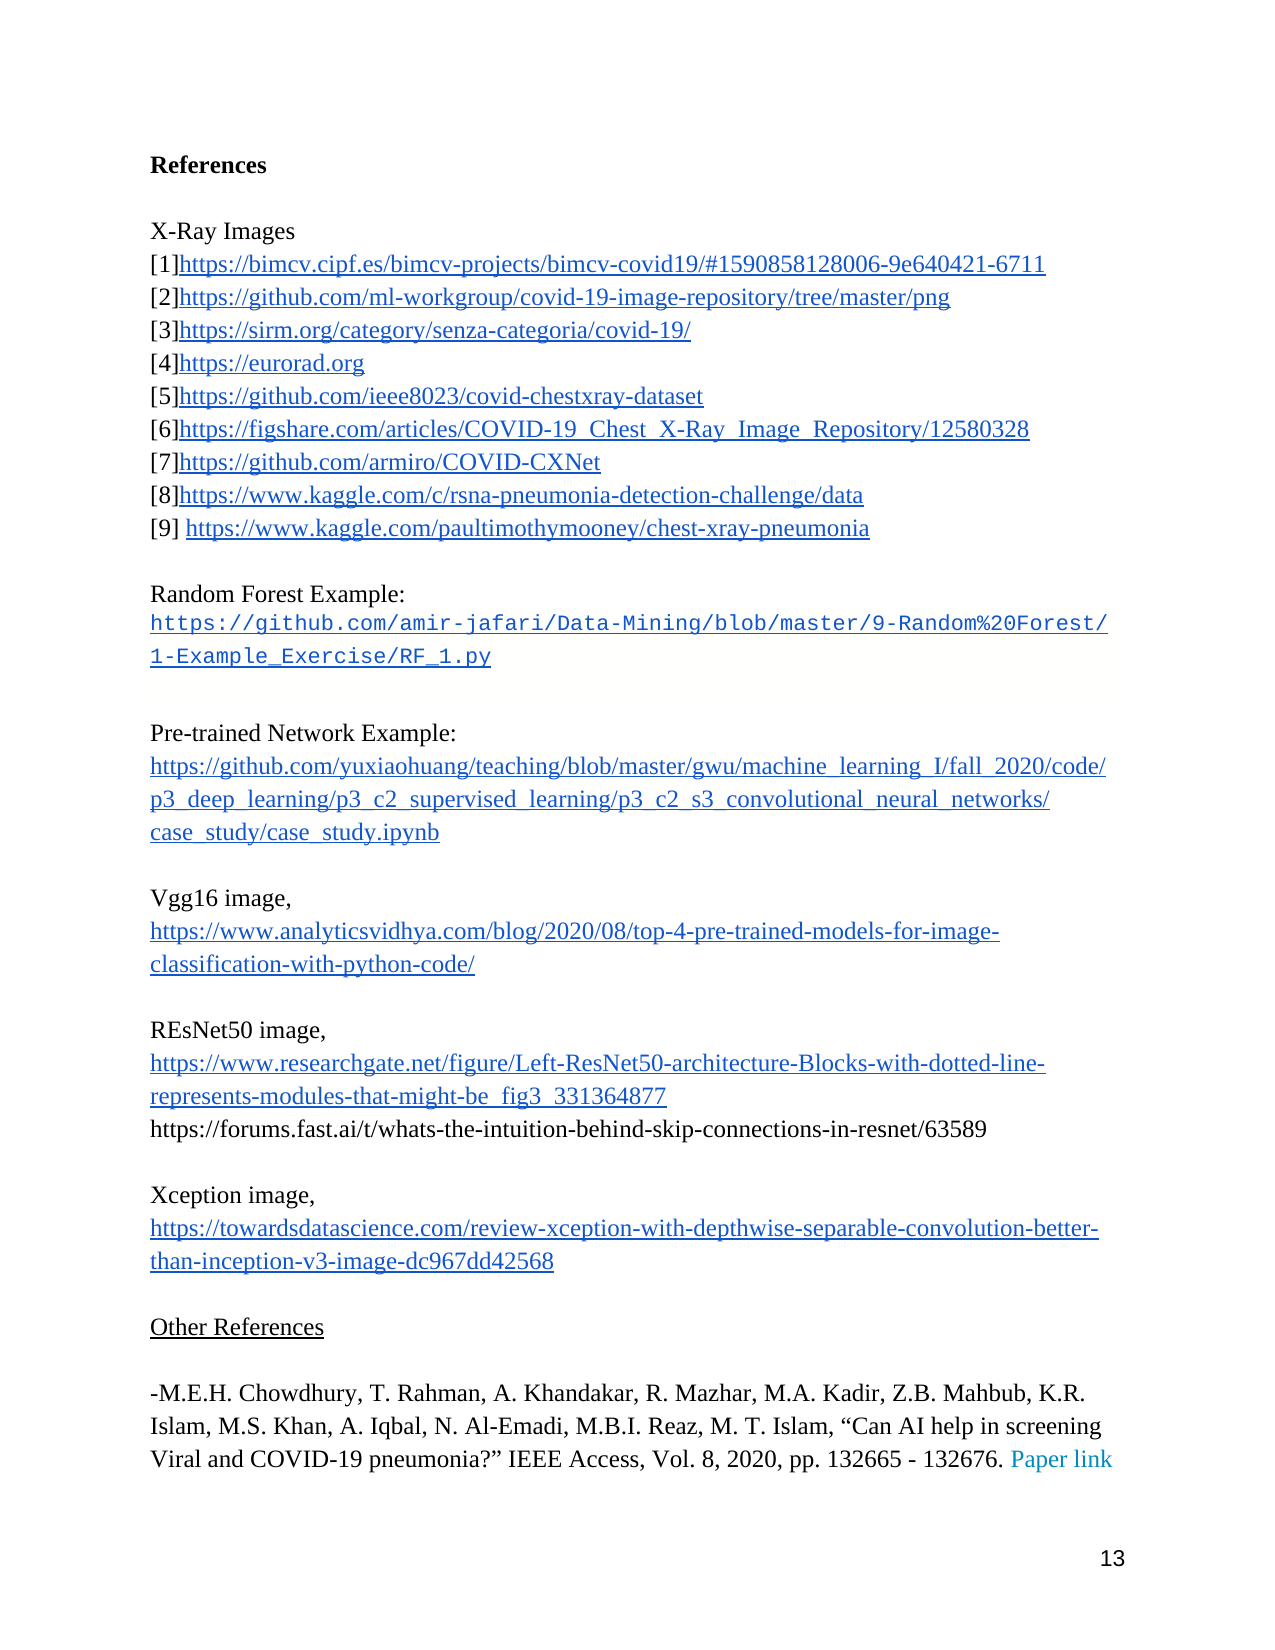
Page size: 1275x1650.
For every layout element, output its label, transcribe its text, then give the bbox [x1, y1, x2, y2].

text https://www.analyticsvidhya.com/blog/2020/08/top-4-pre-trained-models-for-image-classification-with-python-code/ [150, 916, 1125, 978]
text [6]https://figshare.com/articles/COVID-19_Chest_X-Ray_Image_Repository/12580328 [150, 414, 1125, 443]
text https://github.com/amir-jafari/Data-Mining/blob/master/9-Random%20Forest/1-Example_Exercise/RF_1.py [150, 612, 1125, 671]
text [5]https://github.com/ieee8023/covid-chestxray-dataset [150, 381, 1125, 410]
text X-Ray Images [150, 216, 1125, 245]
text [9] https://www.kaggle.com/paultimothymooney/chest-xray-pneumonia [150, 513, 1125, 542]
text [8]https://www.kaggle.com/c/rsna-pneumonia-detection-challenge/data [150, 480, 1125, 509]
text Xception image, [150, 1180, 1125, 1209]
text Random Forest Example: [150, 579, 1125, 608]
text [7]https://github.com/armiro/COVID-CXNet [150, 447, 1125, 476]
text Other References [150, 1312, 1125, 1341]
text [3]https://sirm.org/category/senza-categoria/covid-19/ [150, 315, 1125, 344]
text https://www.researchgate.net/figure/Left-ResNet50-architecture-Blocks-with-dotted-line-represents-modules-that-might-be_fig3_331364877 [150, 1048, 1125, 1110]
text Pre-trained Network Example: [150, 718, 1125, 747]
text [2]https://github.com/ml-workgroup/covid-19-image-repository/tree/master/png [150, 282, 1125, 311]
text [4]https://eurorad.org [150, 348, 1125, 377]
text REsNet50 image, [150, 1015, 1125, 1044]
text https://forums.fast.ai/t/whats-the-intuition-behind-skip-connections-in-resnet/63589 [150, 1114, 1125, 1143]
text References [150, 150, 1125, 179]
text Vgg16 image, [150, 883, 1125, 912]
text -M.E.H. Chowdhury, T. Rahman, A. Khandakar, R. Mazhar, M.A. Kadir, Z.B. Mahbub, K.R. Islam, M.S. Khan, A. Iqbal, N. Al-Emadi, M.B.I. Reaz, M. T. Islam, “Can AI help in screening Viral and COVID-19 pneumonia?” IEEE Access, Vol. 8, 2020, pp. 132665 - 132676. Paper link [150, 1378, 1125, 1473]
text [1]https://bimcv.cipf.es/bimcv-projects/bimcv-covid19/#1590858128006-9e640421-6711 [150, 249, 1125, 278]
text https://towardsdatascience.com/review-xception-with-depthwise-separable-convolution-better-than-inception-v3-image-dc967dd42568 [150, 1213, 1125, 1275]
text https://github.com/yuxiaohuang/teaching/blob/master/gwu/machine_learning_I/fall_2020/code/p3_deep_learning/p3_c2_supervised_learning/p3_c2_s3_convolutional_neural_networks/case_study/case_study.ipynb [150, 751, 1125, 846]
